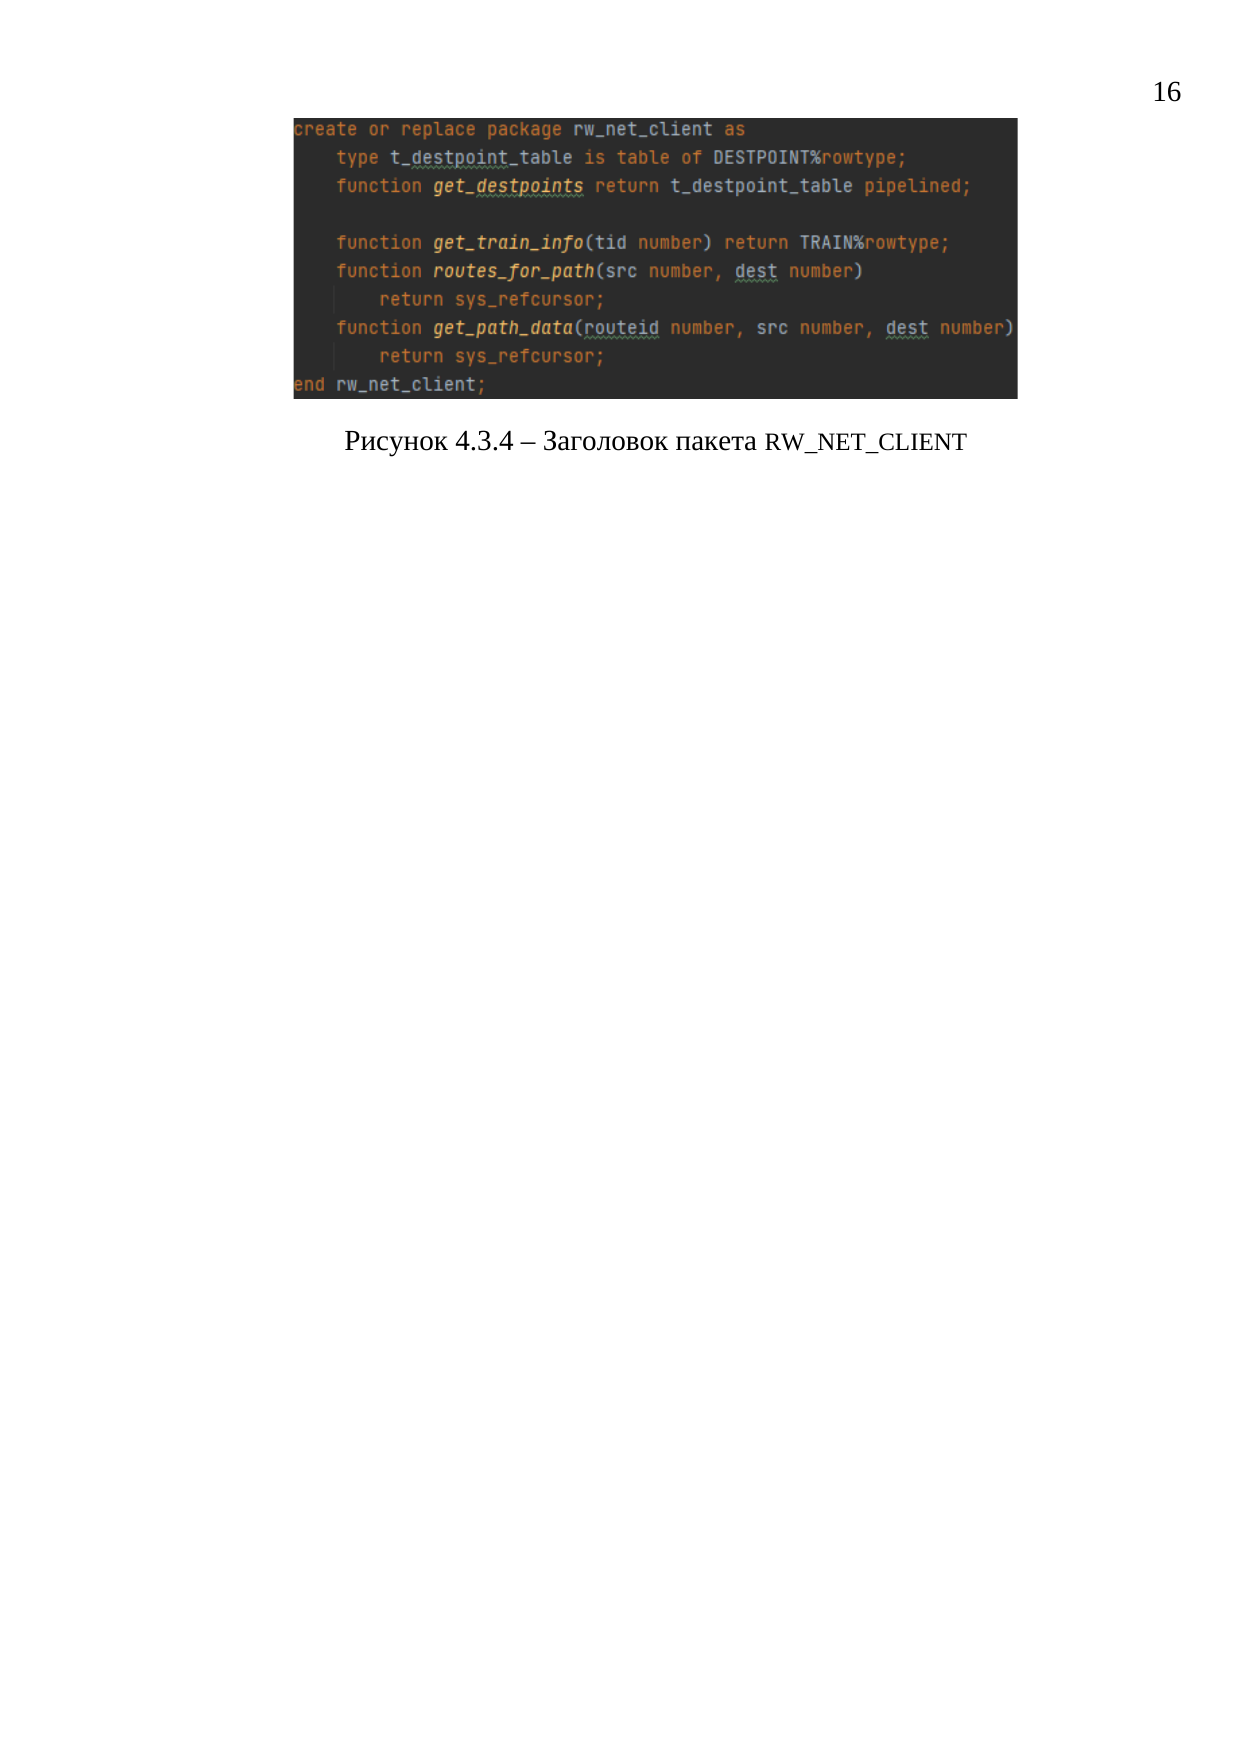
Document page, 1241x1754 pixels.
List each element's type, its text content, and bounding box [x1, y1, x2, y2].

picture [293, 118, 1018, 399]
text Рисунок 4.3.4 – Заголовок пакета RW_NET_CLIENT [130, 423, 1181, 457]
